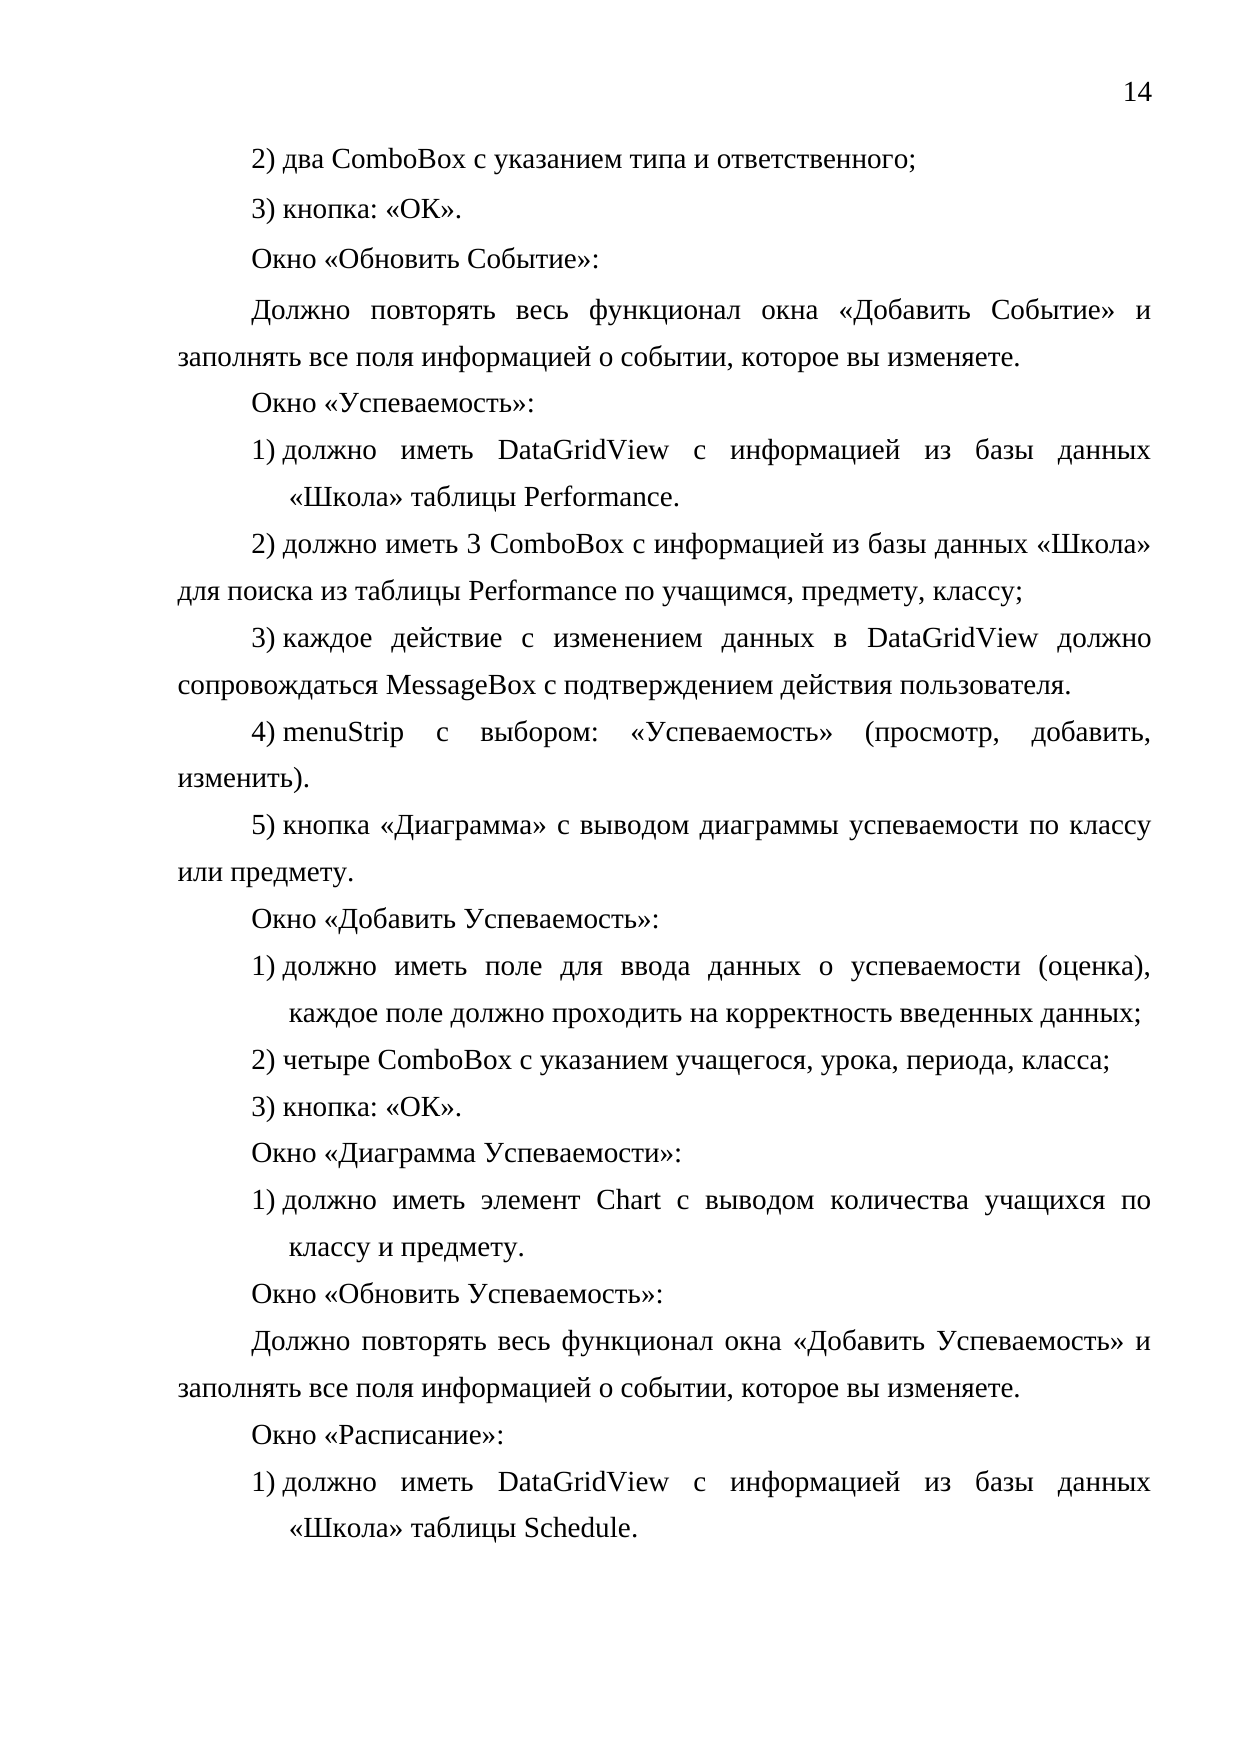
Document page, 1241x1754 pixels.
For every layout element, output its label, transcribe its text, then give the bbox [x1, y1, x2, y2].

list Окно «Успеваемость»: [177, 386, 1152, 419]
list должно иметь DataGridView с информацией из базы данных «Школа» таблицы Performance. [251, 432, 1152, 513]
list Окно «Обновить Успеваемость»: [177, 1276, 1152, 1310]
list должно иметь элемент Chart с выводом количества учащихся по классу и предмету. [251, 1182, 1152, 1263]
list кнопка: «ОК». [177, 191, 1152, 225]
list два ComboBox с указанием типа и ответственного; [177, 141, 1152, 174]
list Должно повторять весь функционал окна «Добавить Событие» и заполнять все поля информацией о событии, которое вы изменяете. [177, 292, 1152, 372]
list четыре ComboBox с указанием учащегося, урока, периода, класса; [177, 1042, 1152, 1075]
list Должно повторять весь функционал окна «Добавить Успеваемость» и заполнять все поля информацией о событии, которое вы изменяете. [177, 1323, 1152, 1403]
list должно иметь DataGridView с информацией из базы данных «Школа» таблицы Schedule. [251, 1464, 1152, 1544]
list Окно «Диаграмма Успеваемости»: [177, 1136, 1152, 1169]
list должно иметь 3 ComboBox с информацией из базы данных «Школа» для поиска из таблицы Performance по учащимся, предмету, классу; [177, 526, 1152, 607]
list должно иметь поле для ввода данных о успеваемости (оценка), каждое поле должно проходить на корректность введенных данных; [251, 948, 1152, 1028]
list Окно «Расписание»: [177, 1417, 1152, 1450]
list menuStrip c выбором: «Успеваемость» (просмотр, добавить, изменить). [177, 714, 1152, 794]
list каждое действие с изменением данных в DataGridView должно сопровождаться MessageBox с подтверждением действия пользователя. [177, 620, 1152, 700]
list кнопка: «ОК». [177, 1089, 1152, 1122]
list кнопка «Диаграмма» c выводом диаграммы успеваемости по классу или предмету. [177, 807, 1152, 888]
list Окно «Добавить Успеваемость»: [177, 901, 1152, 935]
list Окно «Обновить Событие»: [177, 241, 1152, 275]
